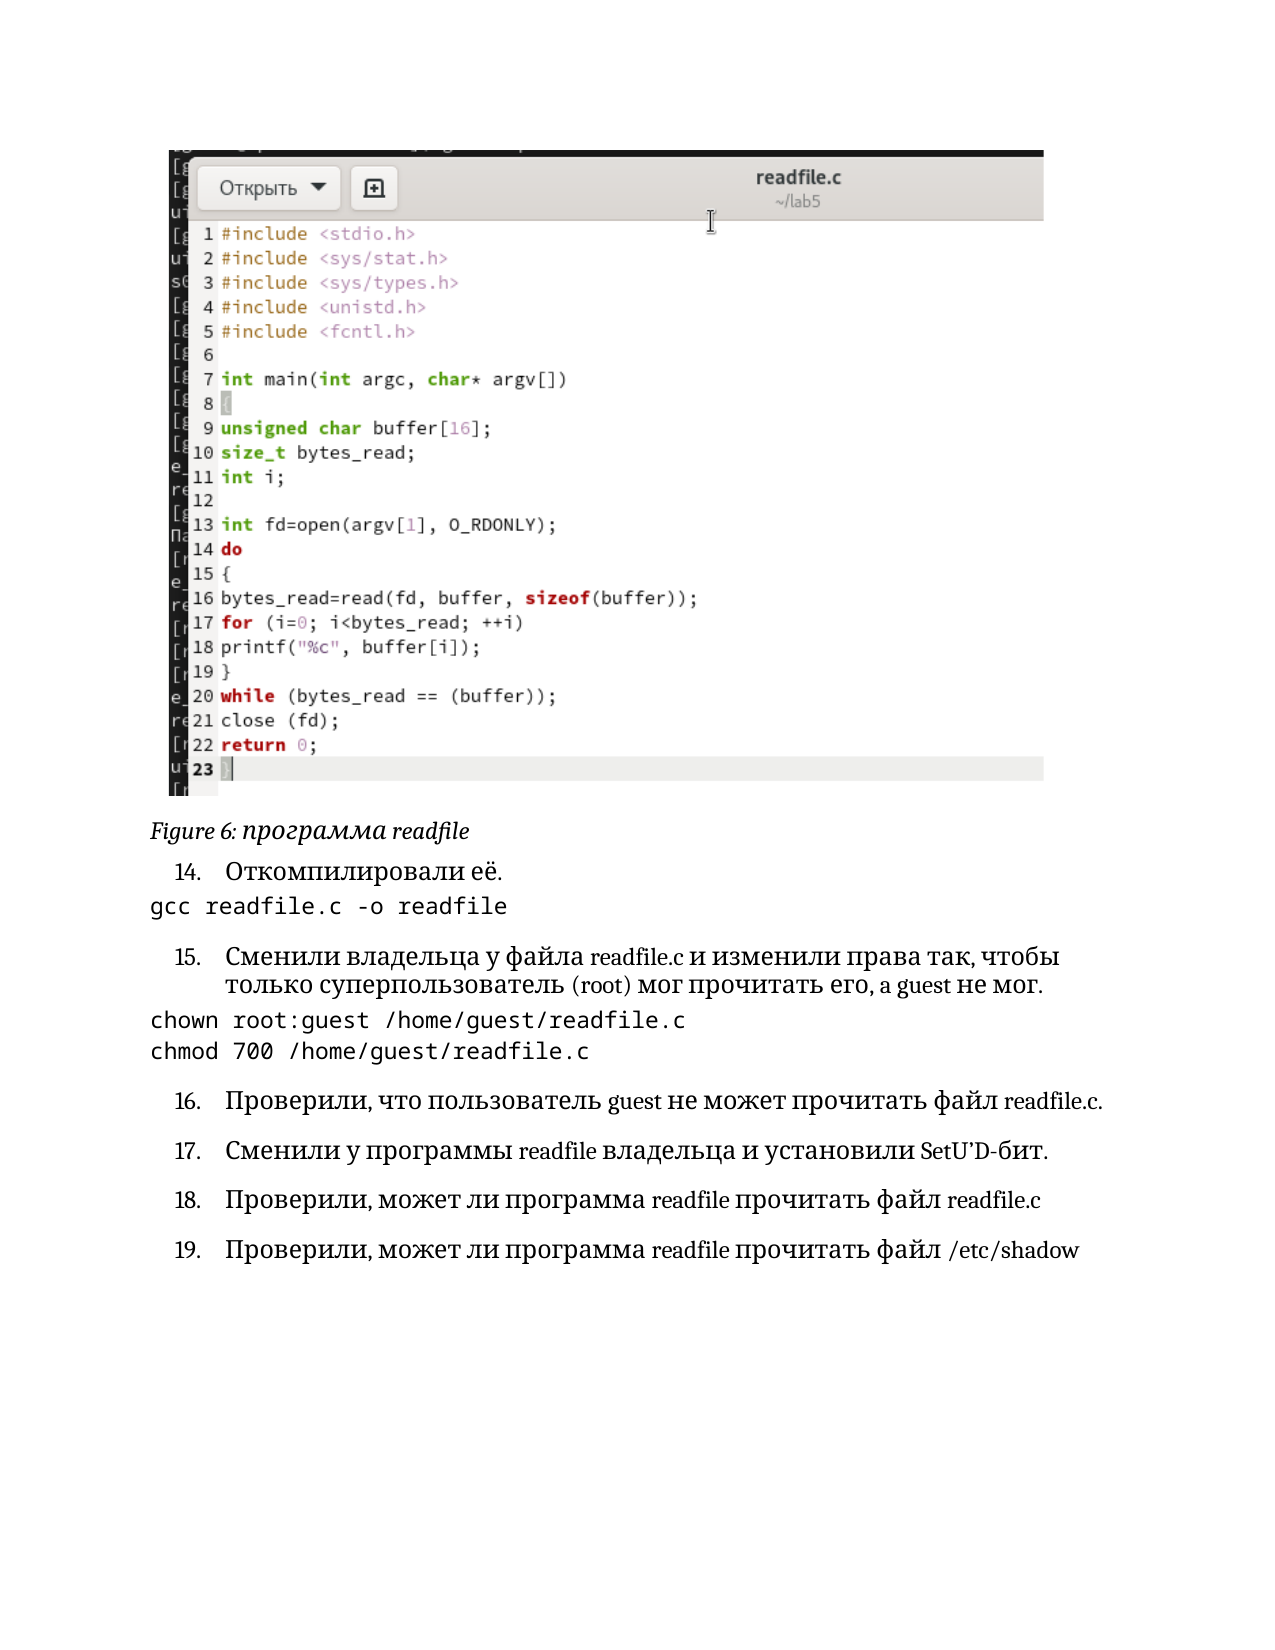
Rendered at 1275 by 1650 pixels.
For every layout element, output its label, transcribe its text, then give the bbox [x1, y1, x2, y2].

picture [168, 150, 1044, 796]
list Сменили владельца у файла readfile.c и изменили права так, чтобы только суперпользователь (root) мог прочитать его, a guest не мог. [175, 942, 1125, 1000]
list Откомпилировали её. [175, 858, 1125, 887]
text gcc readfile.c -o readfile [150, 890, 1125, 922]
text chown root:guest /home/guest/readfile.c chmod 700 /home/guest/readfile.c [150, 1004, 1125, 1066]
list Проверили, что пользователь guest не может прочитать файл readfile.c. [175, 1087, 1125, 1116]
text Figure 6: программа readfile [150, 817, 1125, 845]
list Сменили у программы readfile владельца и установили SetU’D-бит. [175, 1137, 1125, 1165]
list Проверили, может ли программа readfile прочитать файл readfile.c [175, 1186, 1125, 1215]
list Проверили, может ли программа readfile прочитать файл /etc/shadow [175, 1236, 1125, 1264]
